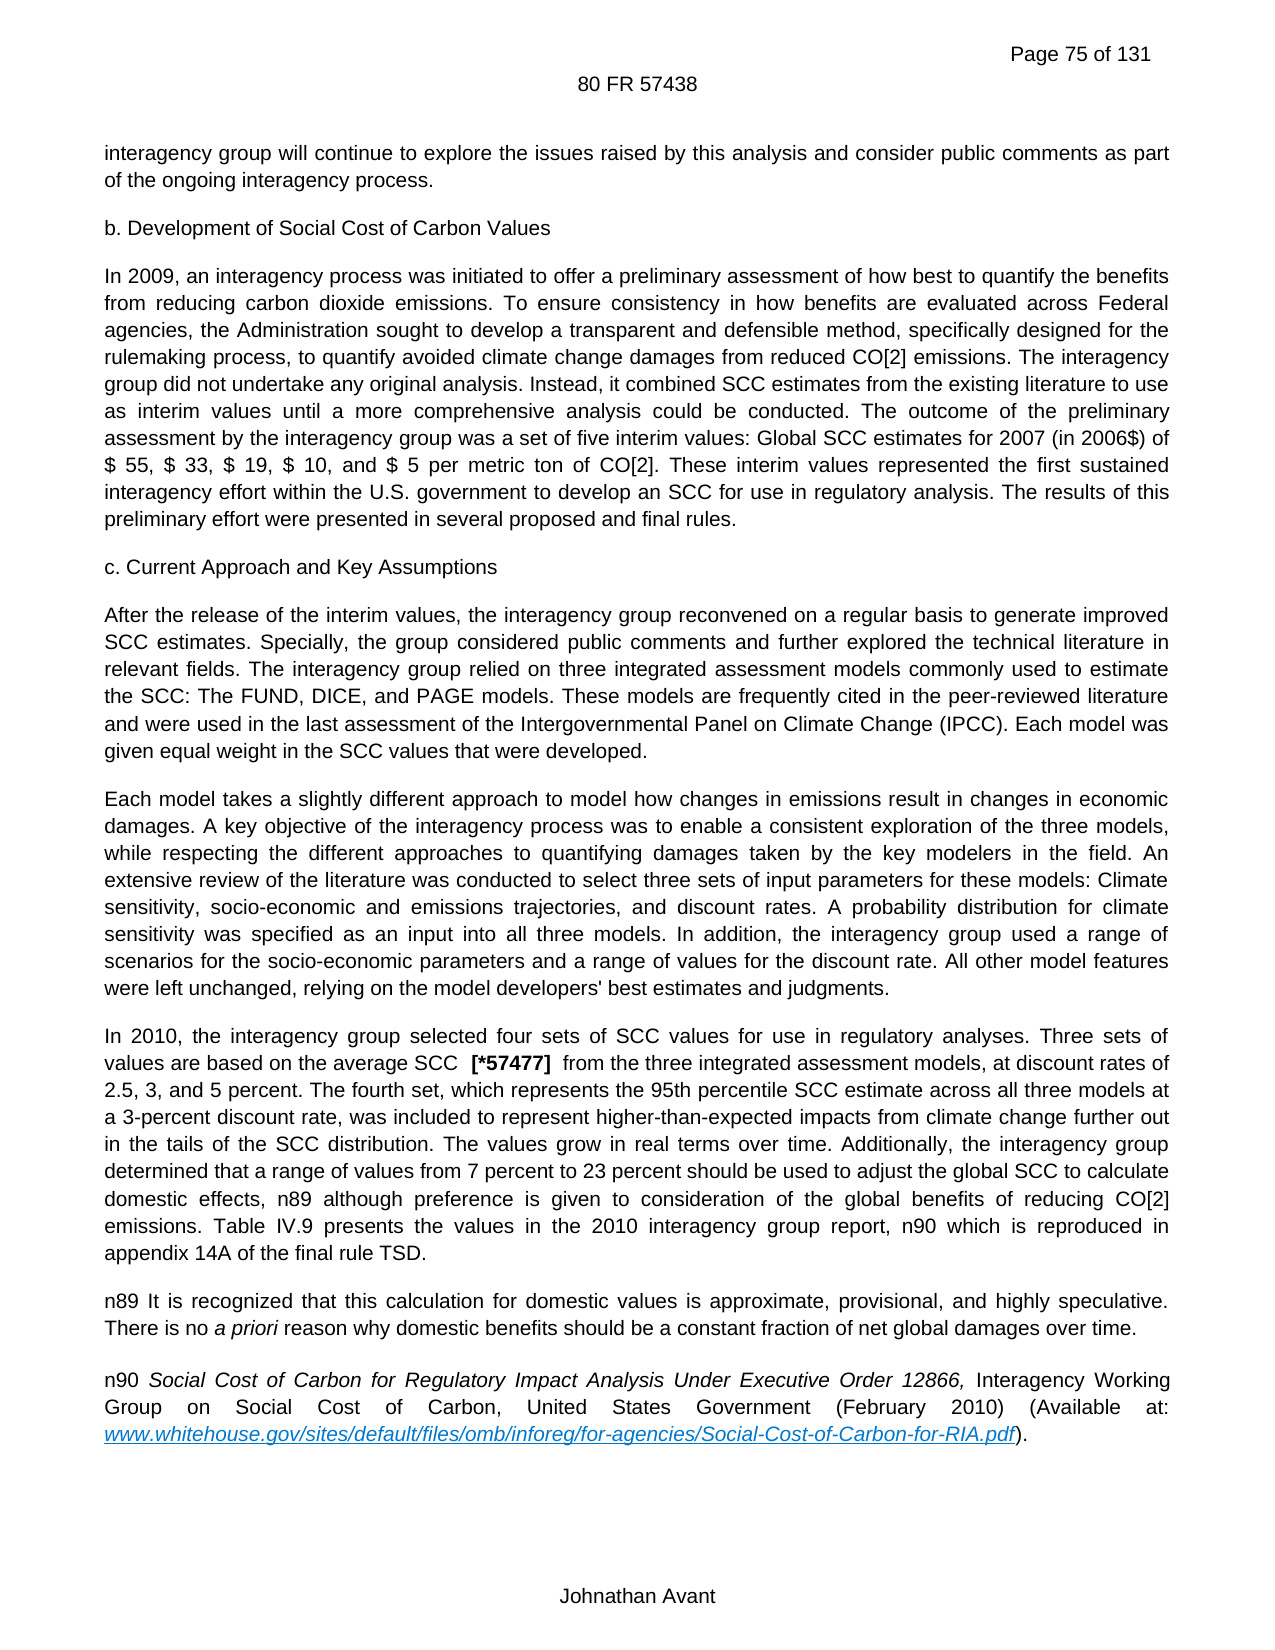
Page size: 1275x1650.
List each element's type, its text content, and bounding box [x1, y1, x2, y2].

text In 2010, the interagency group selected four sets of SCC values for use in regulatory analyses. Three sets of values are based on the average SCC [*57477] from the three integrated assessment models, at discount rates of 2.5, 3, and 5 percent. The fourth set, which represents the 95th percentile SCC estimate across all three models at a 3-percent discount rate, was included to represent higher-than-expected impacts from climate change further out in the tails of the SCC distribution. The values grow in real terms over time. Additionally, the interagency group determined that a range of values from 7 percent to 23 percent should be used to adjust the global SCC to calculate domestic effects, n89 although preference is given to consideration of the global benefits of reducing CO[2] emissions. Table IV.9 presents the values in the 2010 interagency group report, n90 which is reproduced in appendix 14A of the final rule TSD. [104, 1021, 1171, 1264]
text In 2009, an interagency process was initiated to offer a preliminary assessment of how best to quantify the benefits from reducing carbon dioxide emissions. To ensure consistency in how benefits are evaluated across Federal agencies, the Administration sought to develop a transparent and defensible method, specifically designed for the rulemaking process, to quantify avoided climate change damages from reduced CO[2] emissions. The interagency group did not undertake any original analysis. Instead, it combined SCC estimates from the existing literature to use as interim values until a more comprehensive analysis could be conducted. The outcome of the preliminary assessment by the interagency group was a set of five interim values: Global SCC estimates for 2007 (in 2006$) of $ 55, $ 33, $ 19, $ 10, and $ 5 per metric ton of CO[2]. These interim values represented the first sustained interagency effort within the U.S. government to develop an SCC for use in regulatory analysis. The results of this preliminary effort were presented in several proposed and final rules. [104, 260, 1171, 531]
text n90 Social Cost of Carbon for Regulatory Impact Analysis Under Executive Order 12866, Interagency Working Group on Social Cost of Carbon, United States Government (February 2010) (Available at: www.whitehouse.gov/sites/default/files/omb/inforeg/for-agencies/Social-Cost-of-Carbon-for-RIA.pdf). [104, 1364, 1171, 1446]
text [104, 137, 1171, 192]
text c. Current Approach and Key Assumptions [104, 552, 1171, 579]
text After the release of the interim values, the interagency group reconvened on a regular basis to generate improved SCC estimates. Specially, the group considered public comments and further explored the technical literature in relevant fields. The interagency group relied on three integrated assessment models commonly used to estimate the SCC: The FUND, DICE, and PAGE models. These models are frequently cited in the peer-reviewed literature and were used in the last assessment of the Intergovernmental Panel on Climate Change (IPCC). Each model was given equal weight in the SCC values that were developed. [104, 600, 1171, 762]
text b. Development of Social Cost of Carbon Values [104, 212, 1171, 239]
text n89 It is recognized that this calculation for domestic values is approximate, provisional, and highly speculative. There is no a priori reason why domestic benefits should be a constant fraction of net global damages over time. [104, 1285, 1171, 1339]
text Each model takes a slightly different approach to model how changes in emissions result in changes in economic damages. A key objective of the interagency process was to enable a consistent exploration of the three models, while respecting the different approaches to quantifying damages taken by the key modelers in the field. An extensive review of the literature was conducted to select three sets of input parameters for these models: Climate sensitivity, socio-economic and emissions trajectories, and discount rates. A probability distribution for climate sensitivity was specified as an input into all three models. In addition, the interagency group used a range of scenarios for the socio-economic parameters and a range of values for the discount rate. All other model features were left unchanged, relying on the model developers' best estimates and judgments. [104, 783, 1171, 1000]
